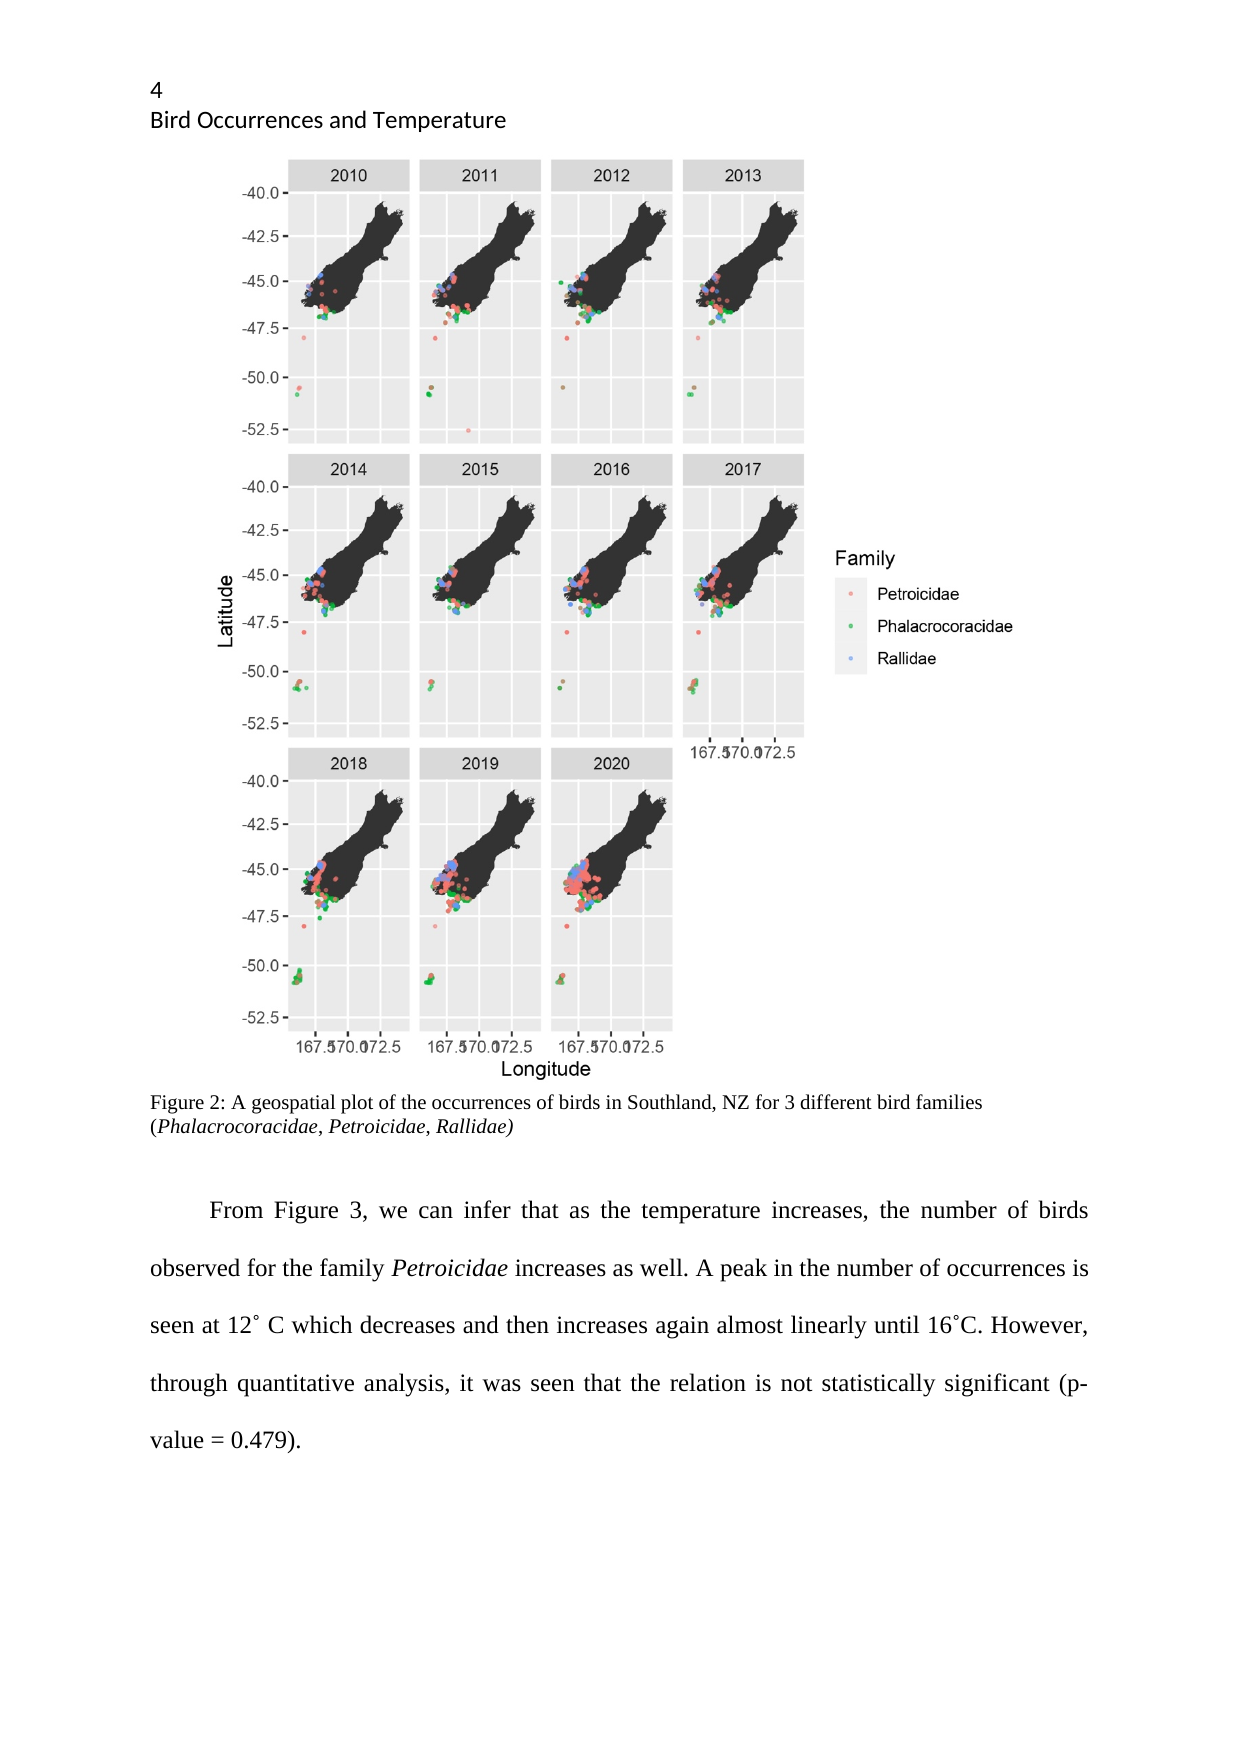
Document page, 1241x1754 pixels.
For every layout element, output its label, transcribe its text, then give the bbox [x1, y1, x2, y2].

picture [150, 150, 1090, 1090]
text From Figure 3, we can infer that as the temperature increases, the number of birds observed for the family Petroicidae increases as well. A peak in the number of occurrences is seen at 12˚ C which decreases and then increases again almost linearly until 16˚C. However, through quantitative analysis, it was seen that the relation is not statistically significant (p-value = 0.479). [150, 1195, 1090, 1454]
text Figure 2: A geospatial plot of the occurrences of birds in Southland, NZ for 3 different bird families (Phalacrocoracidae, Petroicidae, Rallidae) [150, 1090, 1090, 1138]
